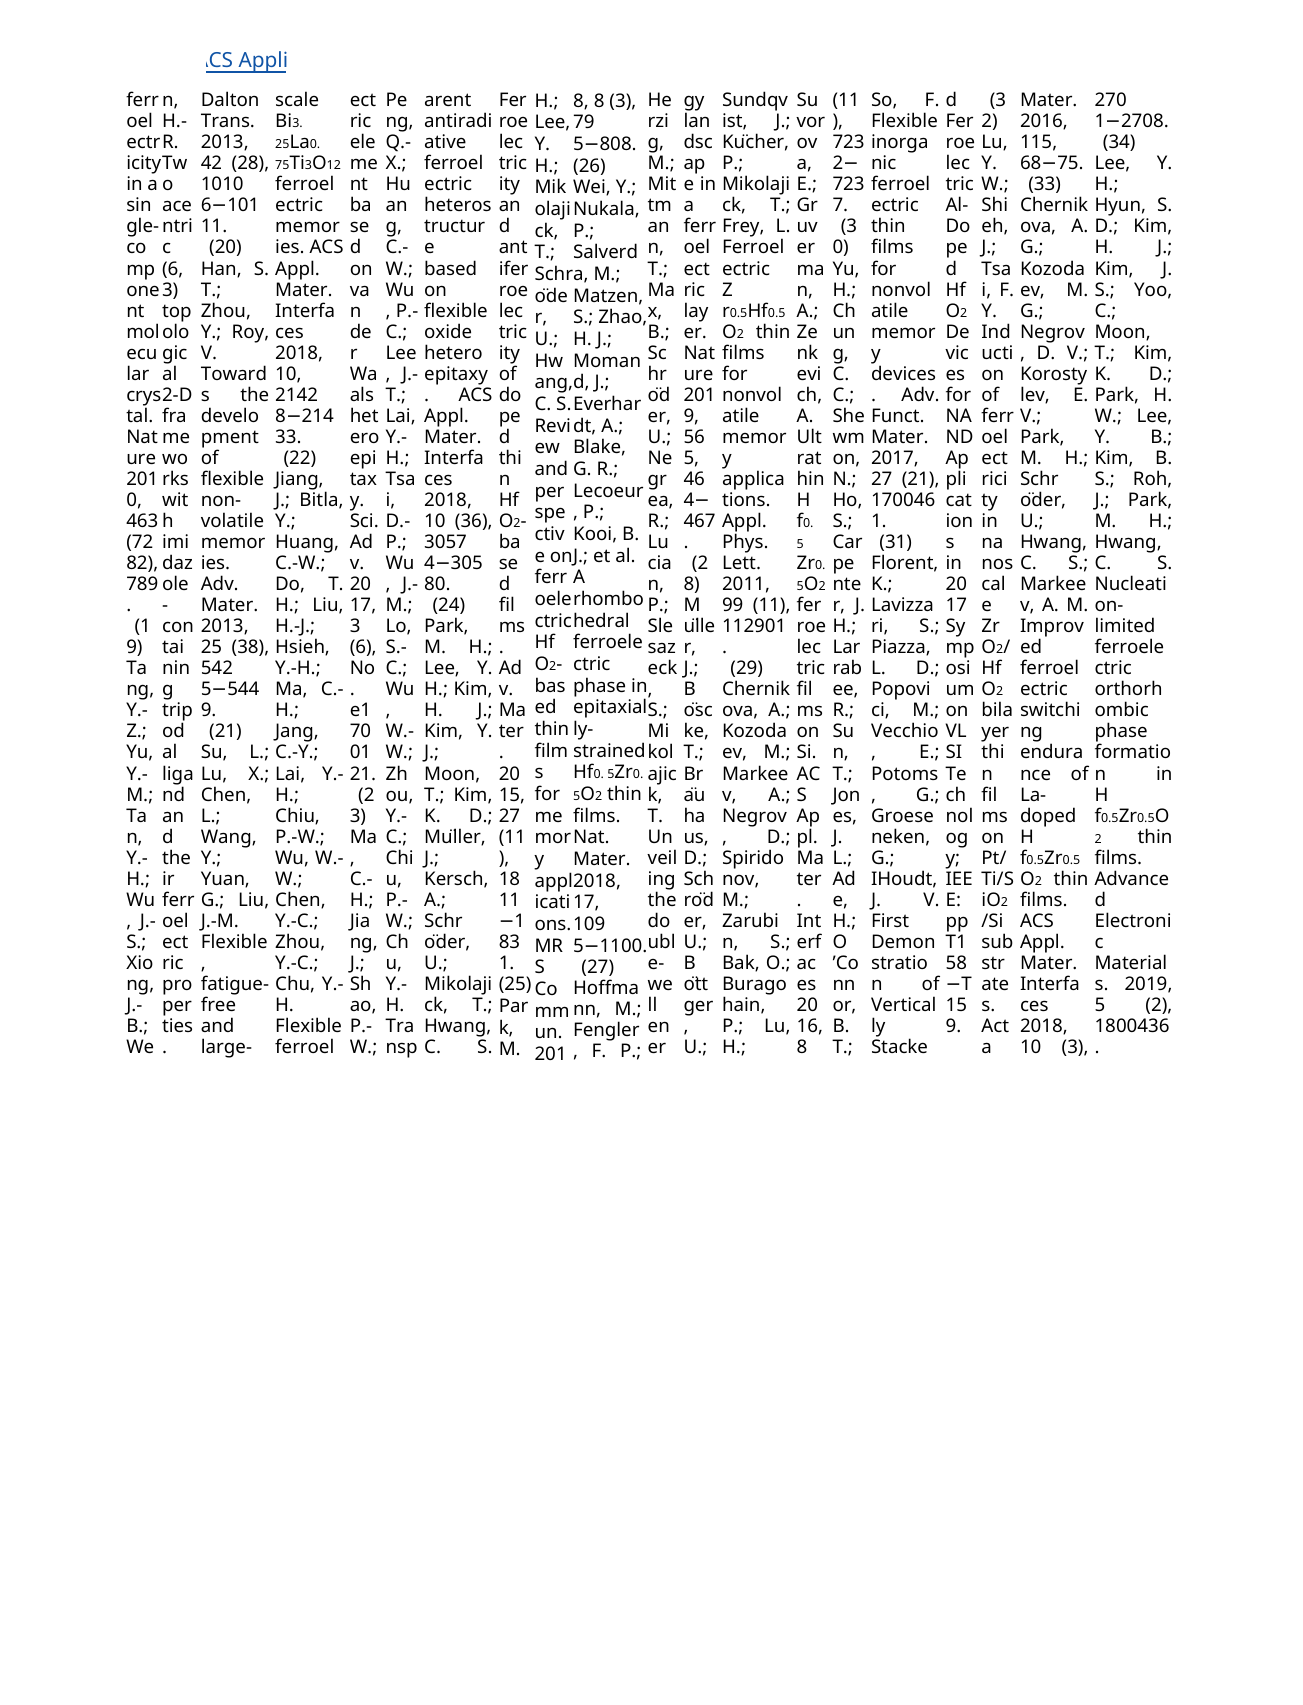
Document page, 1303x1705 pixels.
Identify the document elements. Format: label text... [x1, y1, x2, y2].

text (22) Jiang, J.; Bitla, Y.; Huang, C.-W.; Do, T. H.; Liu, H.-J.; Hsieh, Y.-H.; Ma, C.-H.; Jang, C.-Y.; Lai, Y.-H.; Chiu, P.-W.; Wu, W.-W.; Chen, Y.-C.; Zhou, Y.-C.; Chu, Y.-H. Flexible ferroelectric element based on van der Waals heteroepitaxy. Sci. Adv. 2017, 3 (6), No. e1700121. [349, 90, 379, 784]
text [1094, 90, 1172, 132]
text (31) Florent, K.; Lavizzari, S.; Piazza, L. D.; Popovici, M.; Vecchio, E.; Potoms, G.; Groeseneken, G.; IHoudt, J. V. First Demonstration of Vertically Stacked Ferroelectric Al-Doped HfO2 Devices for NAND Applications in 2017 Symposium on VLSI Technology; IEEE: pp T158−T159. [945, 90, 975, 1037]
text (29) Chernikova, A.; Kozodaev, M.; Markeev, A.; Negrov, D.; Spiridonov, M.; Zarubin, S.; Bak, O.; Buragohain, P.; Lu, H.; Suvorova, E.; Gruverman, A.; Zenkevich, A. Ultrathin Hf0. 5Zr0. 5O2 ferroelectric films on Si. ACS Appl. Mater. Interfaces 2016, 8 (11), 7232−7237. [796, 90, 826, 1058]
text (19) Tang, Y.-Z.; Yu, Y.-M.; Tan, Y.-H.; Wu, J.-S.; Xiong, J.-B.; Wen, H.-R. Two acentric (6, 3) topological 2-D frameworks with imidazole-containing tripodal ligand and their ferroelectric properties. Dalton Trans. 2013, 42 (28), 10106−10111. [162, 90, 194, 1058]
text (22) Jiang, J.; Bitla, Y.; Huang, C.-W.; Do, T. H.; Liu, H.-J.; Hsieh, Y.-H.; Ma, C.-H.; Jang, C.-Y.; Lai, Y.-H.; Chiu, P.-W.; Wu, W.-W.; Chen, Y.-C.; Zhou, Y.-C.; Chu, Y.-H. Flexible ferroelectric element based on van der Waals heteroepitaxy. Sci. Adv. 2017, 3 (6), No. e1700121. [275, 447, 343, 1058]
text (30) Yu, H.; Chung, C. C.; Shewmon, N.; Ho, S.; Carpenter, J. H.; Larrabee, R.; Sun, T.; Jones, J. L.; Ade, H.; O’Connor, B. T.; So, F. Flexible inorganic ferroelectric thin films for nonvolatile memory devices. Adv. Funct. Mater. 2017, 27 (21), 1700461. [871, 90, 939, 532]
text (23) Ma, C.-H.; Jiang, J.; Shao, P.-W.; Peng, Q.-X.; Huang, C.-W.; Wu, P.-C.; Lee, J.-T.; Lai, Y.-H.; Tsai, D.-P.; Wu, J.-M.; Lo, S.-C.; Wu, W.-W.; Zhou, Y.-C.; Chiu, P.-W.; Chu, Y.-H. Transparent antiradiative ferroelectric heterostructure based on flexible oxide heteroepitaxy. ACS Appl. Mater. Interfaces 2018, 10 (36), 30574−30580. [424, 90, 492, 595]
text (34) Lee, Y. H.; Hyun, S. D.; Kim, H. J.; Kim, J. S.; Yoo, C.; Moon, T.; Kim, K. D.; Park, H. W.; Lee, Y. B.; Kim, B. S.; Roh, J.; Park, M. H.; Hwang, C. S. Nucleation-limited ferroelectric orthorhombic phase formation in Hf0.5Zr0.5O2 thin films. Advanced Electronic Materials. 2019, 5 (2), 1800436. [1094, 132, 1172, 1058]
text (21) Su, L.; Lu, X.; Chen, L.; Wang, Y.; Yuan, G.; Liu, J.-M. Flexible, fatigue-free and large-scale Bi3. 25La0. 75Ti3O12 ferroelectric memories. ACS Appl. Mater. Interfaces 2018, 10, 21428−21433. [275, 90, 343, 447]
text (27) Hoffmann, M.; Fengler, F. P.; Herzig, M.; Mittmann, T.; Max, B.; Schröder, U.; Negrea, R.; Lucian, P.; Slesazeck, S.; Mikolajick, T. Unveiling the double-well energy landscape in a ferroelectric layer. Nature 2019, 565, 464−467. [647, 90, 677, 1058]
text (23) Ma, C.-H.; Jiang, J.; Shao, P.-W.; Peng, Q.-X.; Huang, C.-W.; Wu, P.-C.; Lee, J.-T.; Lai, Y.-H.; Tsai, D.-P.; Wu, J.-M.; Lo, S.-C.; Wu, W.-W.; Zhou, Y.-C.; Chiu, P.-W.; Chu, Y.-H. Transparent antiradiative ferroelectric heterostructure based on flexible oxide heteroepitaxy. ACS Appl. Mater. Interfaces 2018, 10 (36), 30574−30580. [385, 90, 418, 1058]
text (28) Müller, J.; Böscke, T.; Bräuhaus, D.; Schröder, U.; Böttger, U.; Sundqvist, J.; Kücher, P.; Mikolajick, T.; Frey, L. Ferroelectric Zr0.5Hf0.5O2 thin films for nonvolatile memory applications. Appl. Phys. Lett. 2011, 99 (11), 112901. [722, 90, 790, 658]
text (28) Müller, J.; Böscke, T.; Bräuhaus, D.; Schröder, U.; Böttger, U.; Sundqvist, J.; Kücher, P.; Mikolajick, T.; Frey, L. Ferroelectric Zr0.5Hf0.5O2 thin films for nonvolatile memory applications. Appl. Phys. Lett. 2011, 99 (11), 112901. [683, 553, 716, 1058]
text (32) Lu, Y. W.; Shieh, J.; Tsai, F. Y. Induction of ferroelectricity in nanoscale ZrO2/HfO2 bilayer thin films on Pt/Ti/SiO2/Si substrates. Acta Mater. 2016, 115, 68−75. [981, 90, 1014, 1058]
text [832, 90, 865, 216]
text (31) Florent, K.; Lavizzari, S.; Piazza, L. D.; Popovici, M.; Vecchio, E.; Potoms, G.; Groeseneken, G.; IHoudt, J. V. First Demonstration of Vertically Stacked Ferroelectric Al-Doped HfO2 Devices for NAND Applications in 2017 Symposium on VLSI Technology; IEEE: pp T158−T159. [871, 532, 939, 1058]
text (24) Park, M. H.; Lee, Y. H.; Kim, H. J.; Kim, Y. J.; Moon, T.; Kim, K. D.; Müller, J.; Kersch, A.; Schröder, U.; Mikolajick, T.; Hwang, C. S. Ferroelectricity and antiferroelectricity of doped thin HfO2-based films. Adv. Mater. 2015, 27 (11), 1811−1831. [424, 595, 492, 1058]
text (24) Park, M. H.; Lee, Y. H.; Kim, H. J.; Kim, Y. J.; Moon, T.; Kim, K. D.; Müller, J.; Kersch, A.; Schröder, U.; Mikolajick, T.; Hwang, C. S. Ferroelectricity and antiferroelectricity of doped thin HfO2-based films. Adv. Mater. 2015, 27 (11), 1811−1831. [498, 90, 528, 973]
text (29) Chernikova, A.; Kozodaev, M.; Markeev, A.; Negrov, D.; Spiridonov, M.; Zarubin, S.; Bak, O.; Buragohain, P.; Lu, H.; Suvorova, E.; Gruverman, A.; Zenkevich, A. Ultrathin Hf0. 5Zr0. 5O2 ferroelectric films on Si. ACS Appl. Mater. Interfaces 2016, 8 (11), 7232−7237. [722, 658, 790, 1058]
text (27) Hoffmann, M.; Fengler, F. P.; Herzig, M.; Mittmann, T.; Max, B.; Schröder, U.; Negrea, R.; Lucian, P.; Slesazeck, S.; Mikolajick, T. Unveiling the double-well energy landscape in a ferroelectric layer. Nature 2019, 565, 464−467. [683, 90, 716, 553]
text (25) Park, M. H.; Lee, Y. H.; Mikolajick, T.; Schröder, U.; Hwang, C. S. Review and perspective on ferroelectric HfO2-based thin films for memory applications. MRS Commun. 2018, 8 (3), 795−808. (26) Wei, Y.; Nukala, P.; Salverda, M.; Matzen, S.; Zhao, H. J.; Momand, J.; Everhardt, A.; Blake, G. R.; Lecoeur, P.; Kooi, B. J.; et al. A rhombohedral ferroelectric phase in epitaxially-strained Hf0. 5Zr0. 5O2 thin films. Nat. Mater. 2018, 17, 1095−1100. [498, 90, 647, 1065]
text (21) Su, L.; Lu, X.; Chen, L.; Wang, Y.; Yuan, G.; Liu, J.-M. Flexible, fatigue-free and large-scale Bi3. 25La0. 75Ti3O12 ferroelectric memories. ACS Appl. Mater. Interfaces 2018, 10, 21428−21433. [201, 721, 269, 1058]
text (20) Han, S. T.; Zhou, Y.; Roy, V. Towards the development of flexible non-volatile memories. Adv. Mater. 2013, 25 (38), 5425−5449. [201, 237, 269, 721]
text ferroelectricity in a single-component molecular crystal. Nature 2010, 463 (7282), 789. [126, 90, 162, 616]
text (33) Chernikova, A. G.; Kozodaev, M. G.; Negrov, D. V.; Korostylev, E. V.; Park, M. H.; Schröder, U.; Hwang, C. S.; Markeev, A. M. Improved ferroelectric switching endurance of La-doped Hf0.5Zr0.5O2 thin films. ACS Appl. Mater. Interfaces 2018, 10 (3), 2701−2708. [1020, 174, 1088, 1058]
text (30) Yu, H.; Chung, C. C.; Shewmon, N.; Ho, S.; Carpenter, J. H.; Larrabee, R.; Sun, T.; Jones, J. L.; Ade, H.; O’Connor, B. T.; So, F. Flexible inorganic ferroelectric thin films for nonvolatile memory devices. Adv. Funct. Mater. 2017, 27 (21), 1700461. [832, 216, 865, 1058]
